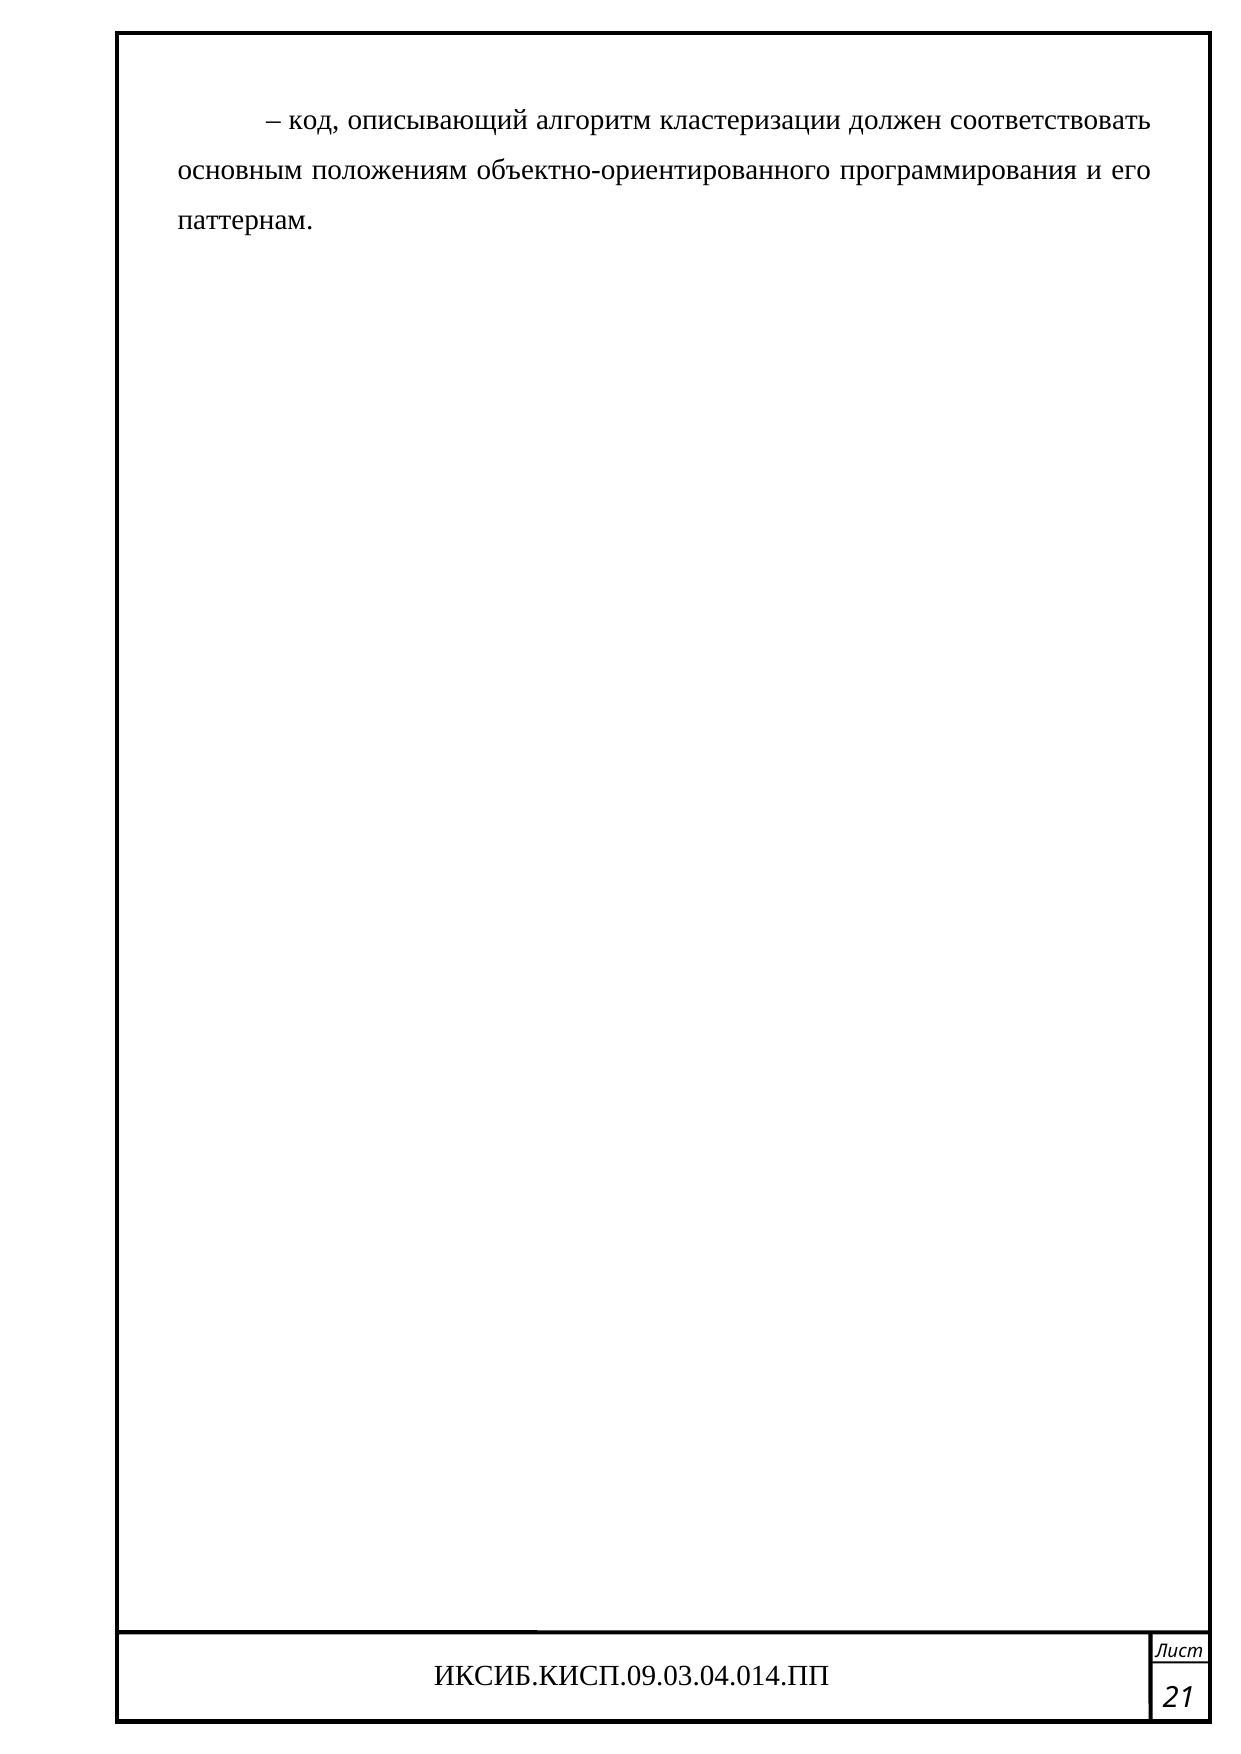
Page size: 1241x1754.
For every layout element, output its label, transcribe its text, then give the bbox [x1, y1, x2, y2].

text – код, описывающий алгоритм кластеризации должен соответствовать основным положениям объектно-ориентированного программирования и его паттернам. [177, 102, 1152, 236]
